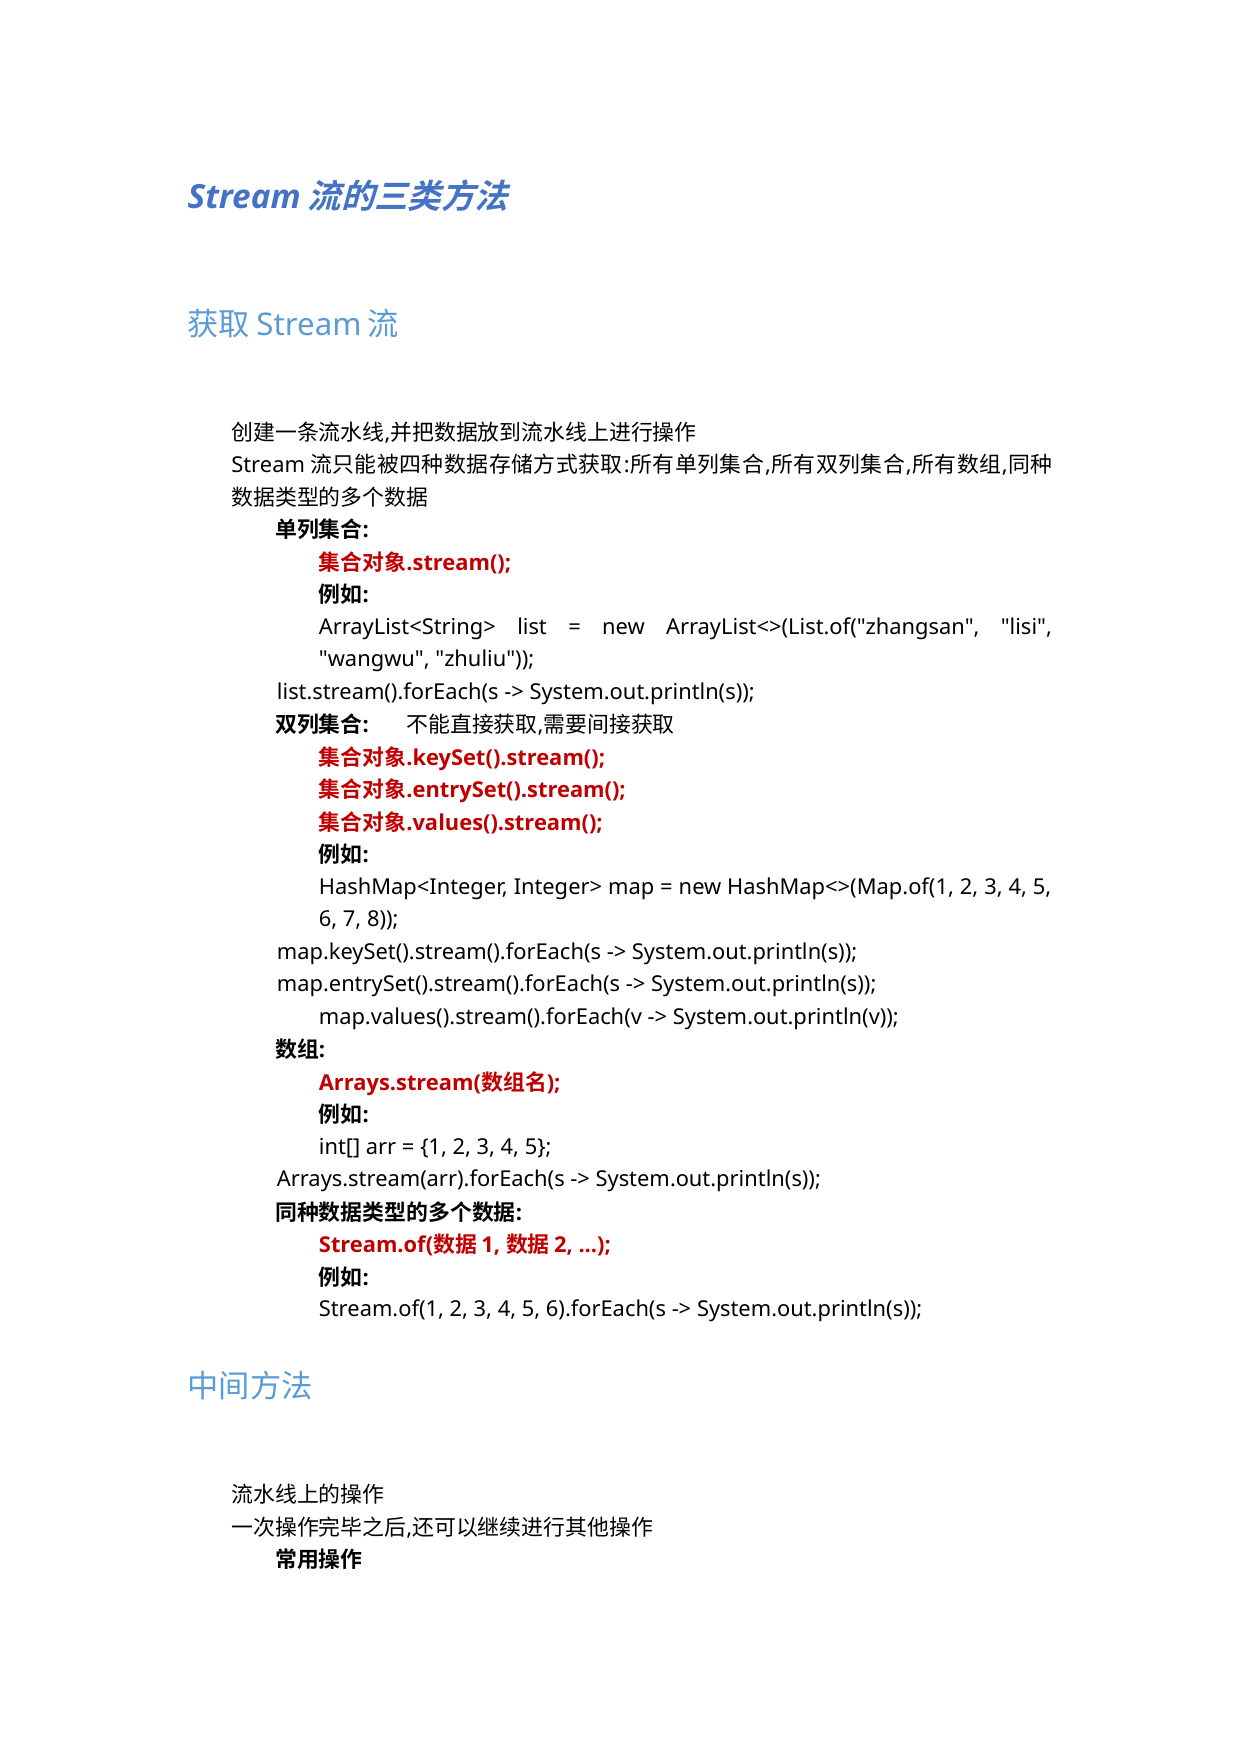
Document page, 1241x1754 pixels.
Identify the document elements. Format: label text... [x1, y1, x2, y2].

text 流水线上的操作 [187, 1477, 1053, 1509]
text 数组: [231, 1032, 1053, 1064]
text 例如: [231, 1259, 1053, 1292]
text 同种数据类型的多个数据: [231, 1194, 1053, 1227]
text int[] arr = {1, 2, 3, 4, 5}; [231, 1129, 1053, 1162]
text Stream.of(1, 2, 3, 4, 5, 6).forEach(s -> System.out.println(s)); [231, 1292, 1053, 1324]
text ArrayList<String> list = new ArrayList<>(List.of("zhangsan", "lisi", "wangwu", "zhuliu")); [319, 609, 1053, 674]
text 一次操作完毕之后,还可以继续进行其他操作 [187, 1509, 1053, 1542]
subtitle 中间方法 [187, 1352, 1053, 1417]
subtitle Stream流的三类方法 [187, 162, 1053, 227]
text 例如: [231, 837, 1053, 869]
text Stream流只能被四种数据存储方式获取:所有单列集合,所有双列集合,所有数组,同种数据类型的多个数据 [231, 447, 1053, 512]
text 例如: [231, 577, 1053, 609]
text map.keySet().stream().forEach(s -> System.out.println(s)); [231, 934, 1053, 967]
text Stream.of(数据1, 数据2, ...); [231, 1227, 1053, 1259]
subtitle 获取Stream流 [187, 289, 1053, 354]
text 集合对象.values().stream(); [231, 804, 1053, 837]
text 集合对象.keySet().stream(); [231, 739, 1053, 772]
text 常用操作 [187, 1542, 1053, 1574]
text map.entrySet().stream().forEach(s -> System.out.println(s)); [231, 967, 1053, 999]
text list.stream().forEach(s -> System.out.println(s)); [231, 674, 1053, 707]
text 集合对象.stream(); [275, 544, 1053, 577]
text 集合对象.entrySet().stream(); [231, 772, 1053, 804]
text 创建一条流水线,并把数据放到流水线上进行操作 [187, 414, 1053, 447]
text Arrays.stream(数组名); [231, 1064, 1053, 1097]
text 双列集合: 不能直接获取,需要间接获取 [231, 707, 1053, 739]
text 例如: [231, 1097, 1053, 1129]
text HashMap<Integer, Integer> map = new HashMap<>(Map.of(1, 2, 3, 4, 5, 6, 7, 8)); [319, 869, 1053, 934]
text map.values().stream().forEach(v -> System.out.println(v)); [275, 999, 1053, 1032]
text 单列集合: [231, 512, 1053, 544]
text Arrays.stream(arr).forEach(s -> System.out.println(s)); [231, 1162, 1053, 1194]
